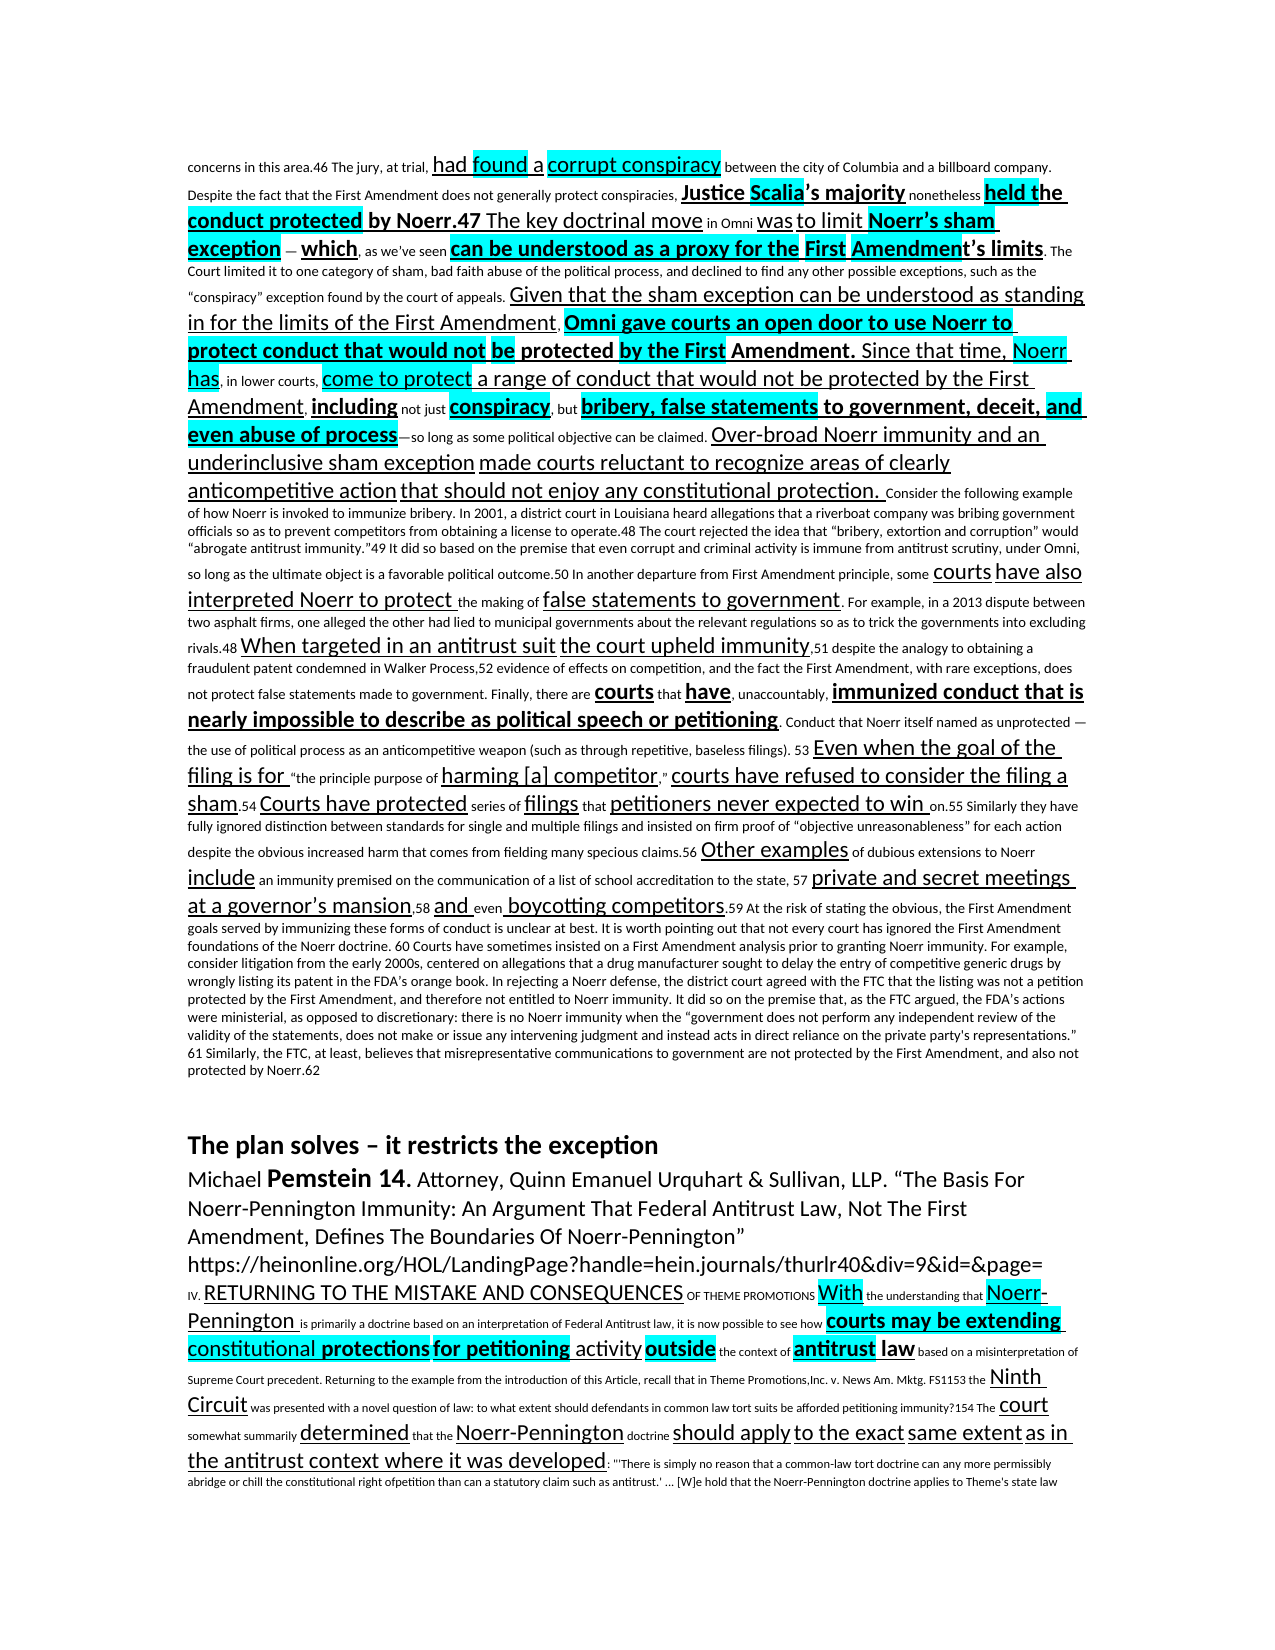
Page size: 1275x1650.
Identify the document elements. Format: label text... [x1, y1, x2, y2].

text The plan solves – it restricts the exception [187, 1128, 1087, 1161]
text Michael Pemstein 14. Attorney, Quinn Emanuel Urquhart & Sullivan, LLP. “The Basis For Noerr-Pennington Immunity: An Argument That Federal Antitrust Law, Not The First Amendment, Defines The Boundaries Of Noerr-Pennington” https://heinonline.org/HOL/LandingPage?handle=hein.journals/thurlr40&div=9&id=&page= [187, 1161, 1087, 1278]
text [187, 150, 1087, 1079]
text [187, 1278, 1087, 1490]
